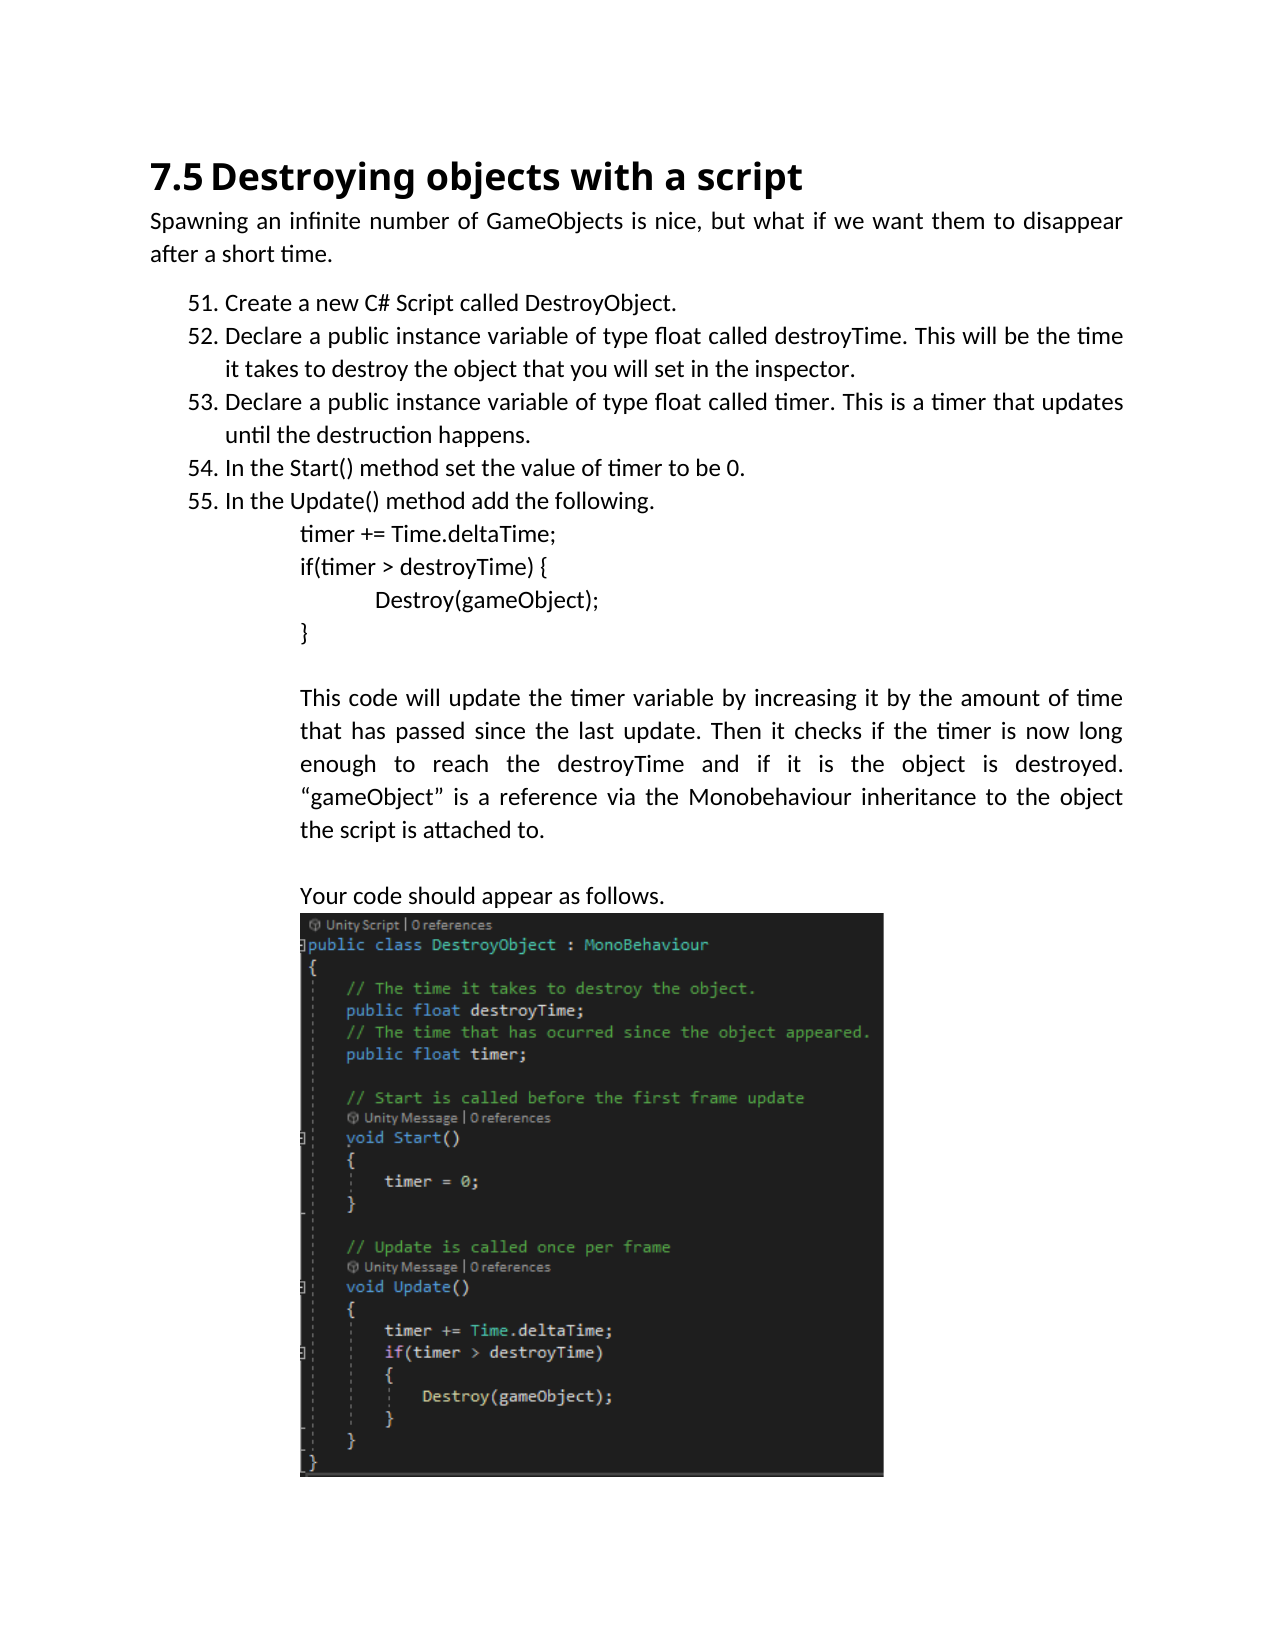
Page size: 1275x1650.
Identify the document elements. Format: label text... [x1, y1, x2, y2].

list In the Update() method add the following. [187, 485, 1125, 516]
list timer += Time.deltaTime; [300, 518, 1125, 548]
list } [300, 617, 1125, 647]
list In the Start() method set the value of timer to be 0. [187, 452, 1125, 483]
list Declare a public instance variable of type float called timer. This is a timer that updates until the destruction happens. [187, 386, 1125, 450]
list Declare a public instance variable of type float called destroyTime. This will be the time it takes to destroy the object that you will set in the inspector. [187, 321, 1125, 384]
picture [300, 913, 884, 1477]
subtitle Destroying objects with a script [150, 150, 1125, 201]
text Spawning an infinite number of GameObjects is nice, but what if we want them to disappear after a short time. [150, 205, 1125, 268]
list Destroy(gameObject); [300, 584, 1125, 614]
list Create a new C# Script called DestroyObject. [187, 288, 1125, 318]
list This code will update the timer variable by increasing it by the amount of time that has passed since the last update. Then it checks if the timer is now long enough to reach the destroyTime and if it is the object is destroyed. “gameObject” is a reference via the Monobehaviour inheritance to the object the script is attached to. [300, 683, 1125, 845]
list if(timer > destroyTime) { [300, 551, 1125, 581]
list Your code should appear as follows. [300, 880, 1125, 911]
